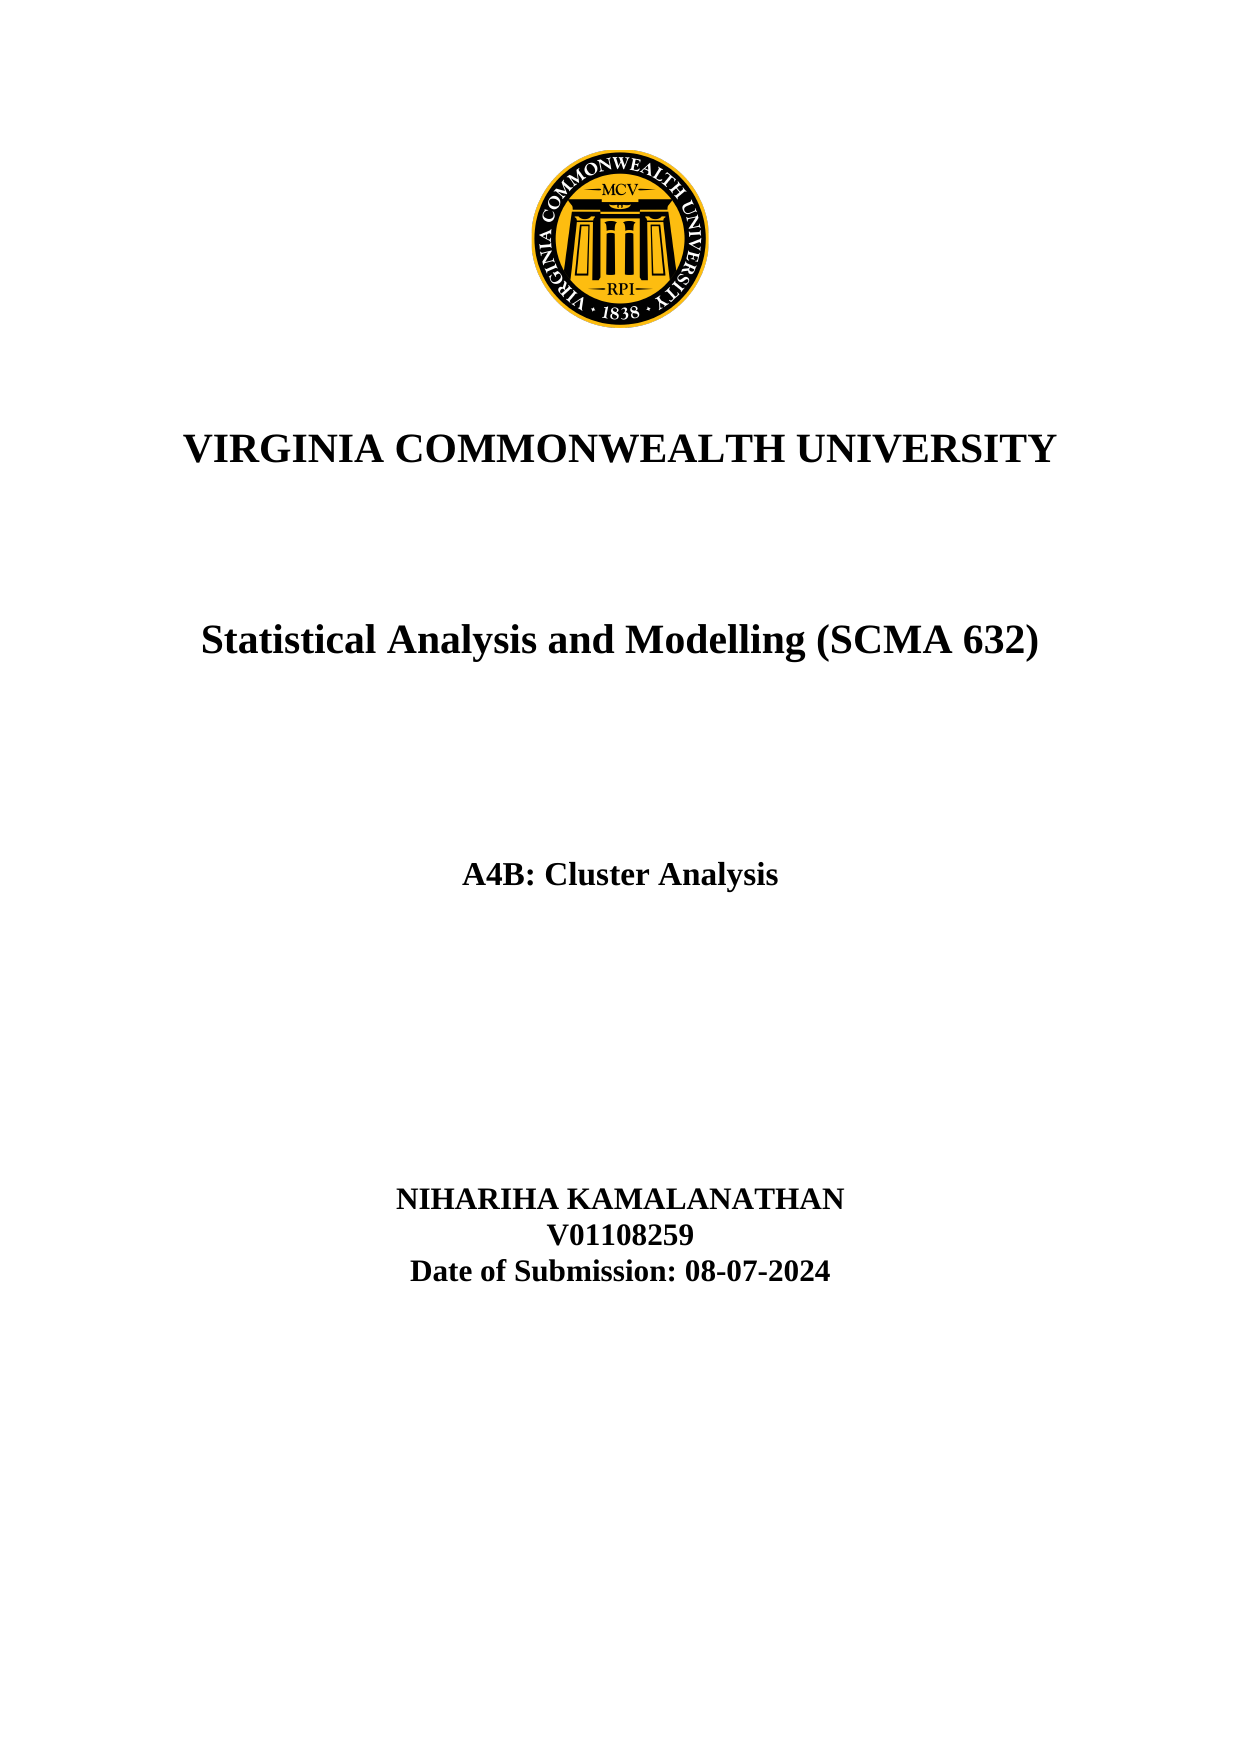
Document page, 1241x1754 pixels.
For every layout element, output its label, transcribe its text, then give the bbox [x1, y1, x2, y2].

text NIHARIHA KAMALANATHAN [150, 1180, 1090, 1216]
text Statistical Analysis and Modelling (SCMA 632) [150, 615, 1090, 663]
text A4B: Cluster Analysis [150, 854, 1090, 893]
text Date of Submission: 08-07-2024 [150, 1252, 1090, 1288]
text VIRGINIA COMMONWEALTH UNIVERSITY [150, 423, 1090, 471]
picture [531, 150, 709, 328]
text V01108259 [150, 1216, 1090, 1252]
